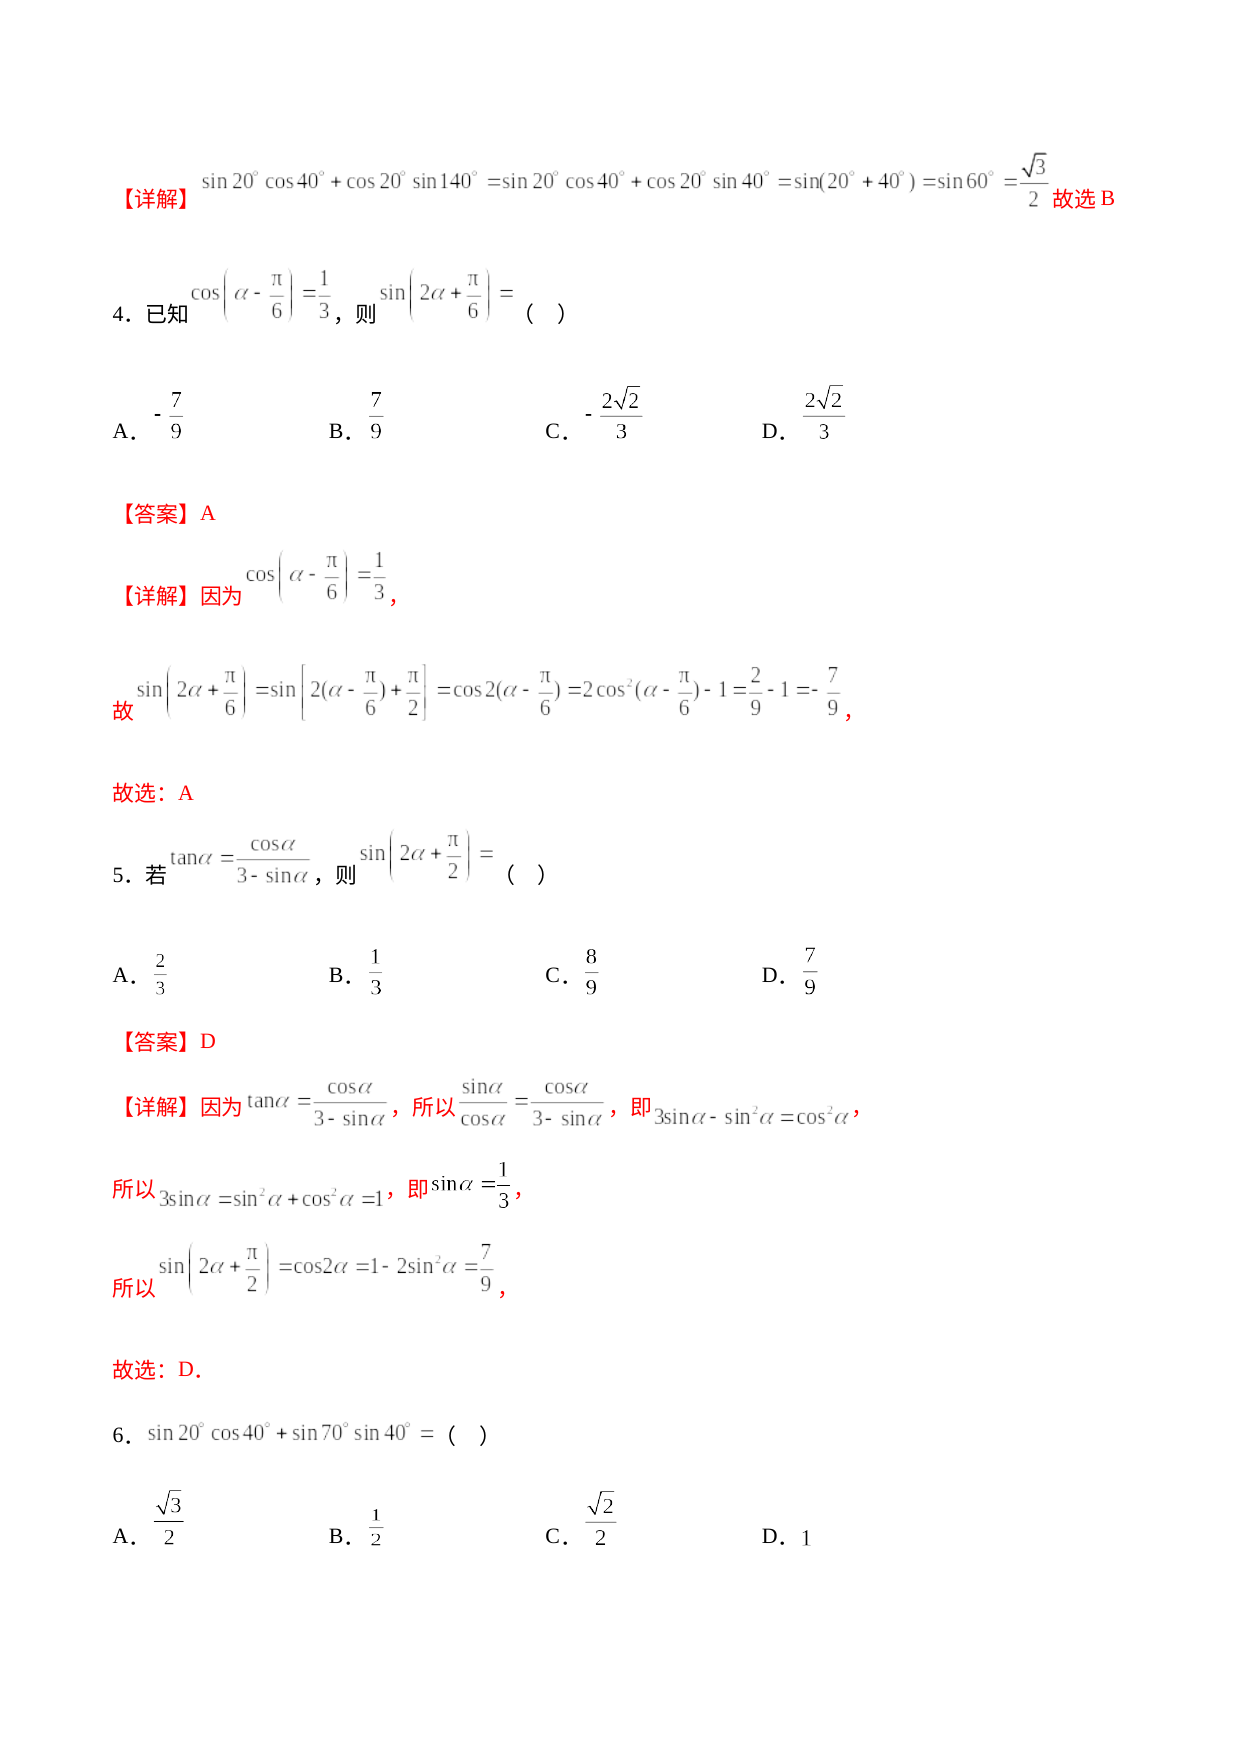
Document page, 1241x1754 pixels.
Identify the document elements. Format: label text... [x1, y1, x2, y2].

text 故选：D． [112, 1352, 1128, 1386]
text 所以， [112, 1237, 1128, 1337]
text 【答案】D [112, 1024, 1128, 1057]
text 6．（ ） [112, 1401, 1128, 1468]
text 故， [112, 660, 1128, 760]
text 【详解】故选B [112, 148, 1128, 248]
text 所以，即， [112, 1155, 1128, 1221]
text 【答案】A [112, 496, 1128, 529]
text A． B． C． D． [112, 1486, 1128, 1585]
text 【详解】因为， [112, 545, 1128, 644]
text 故选：A [112, 776, 1128, 809]
text 5．若，则（ ） [112, 824, 1128, 924]
text 4．已知，则（ ） [112, 263, 1128, 363]
text A． B． C． D． [112, 381, 1128, 480]
text A． B． C． D． [112, 942, 1128, 1008]
text 【详解】因为，所以，即， [112, 1073, 1128, 1139]
